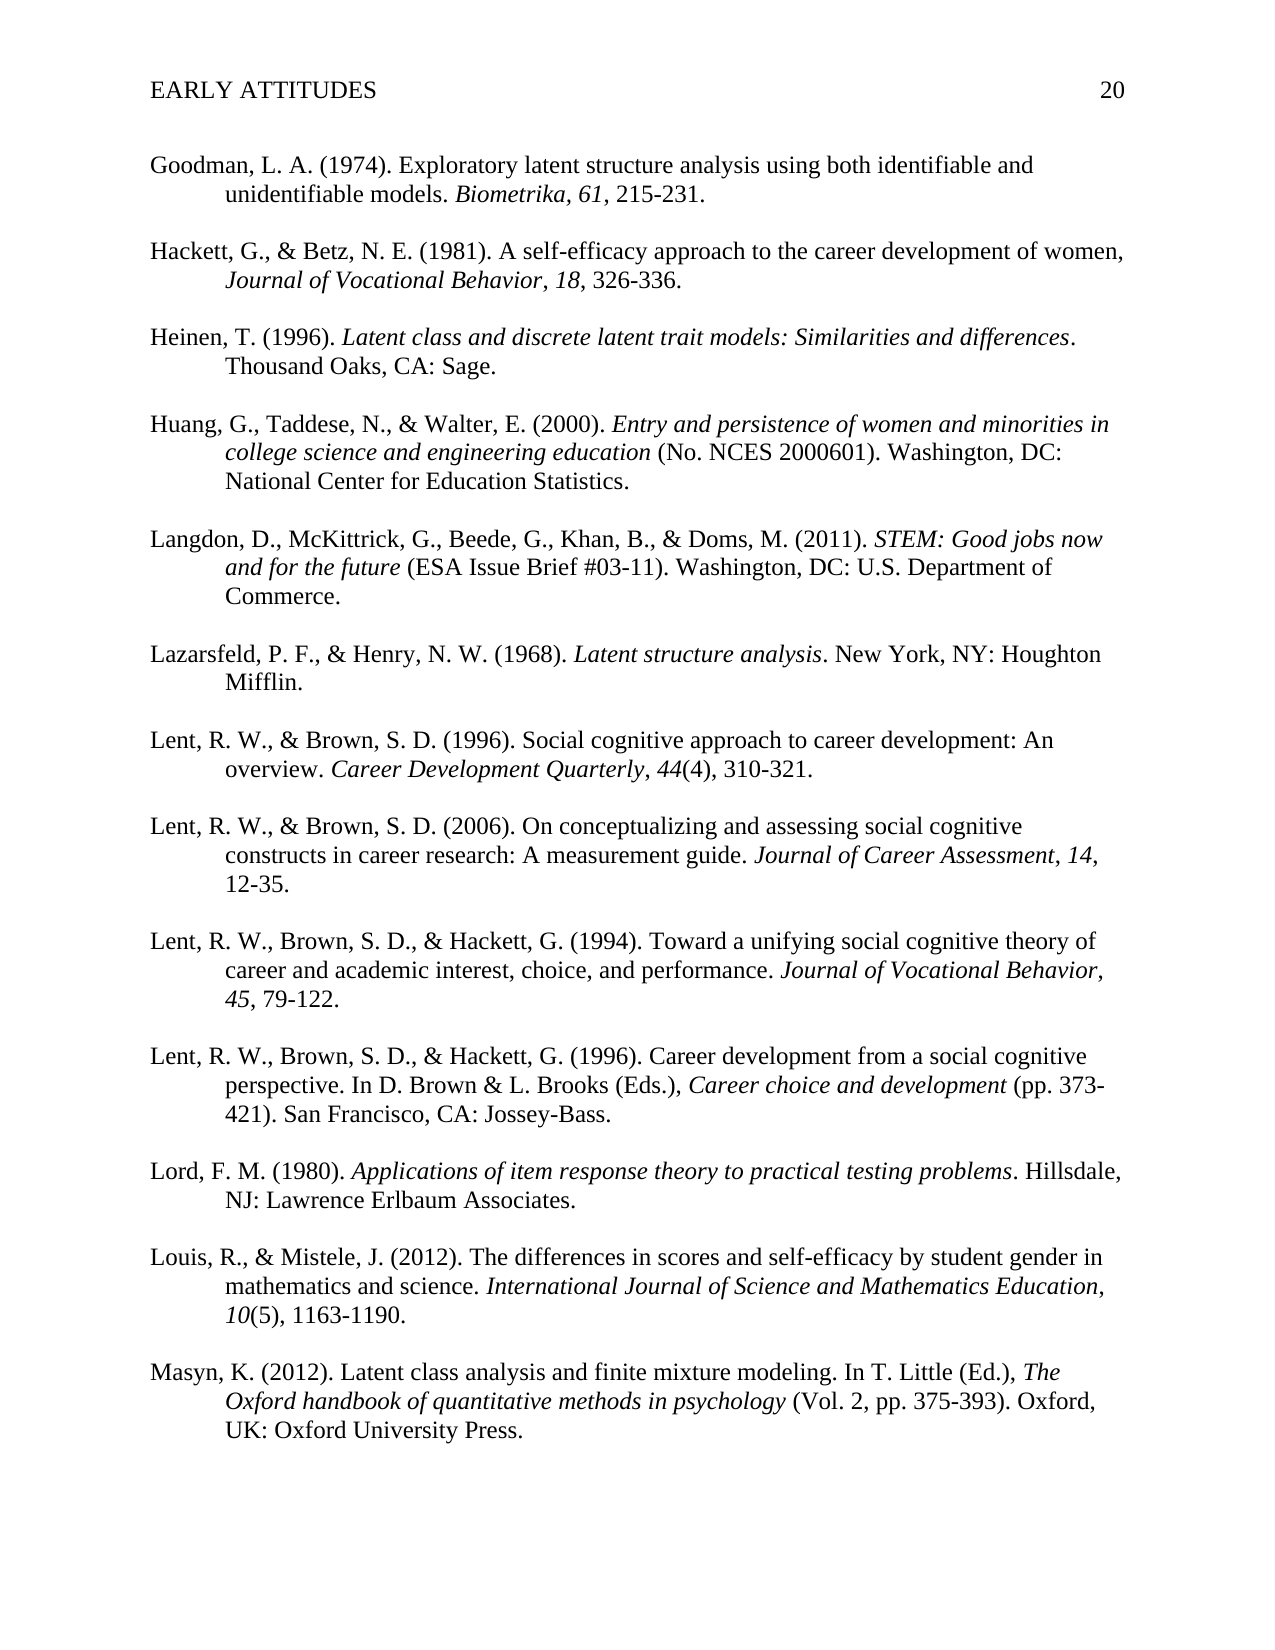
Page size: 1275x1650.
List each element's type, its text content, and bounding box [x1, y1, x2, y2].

text Lord, F. M. (1980). Applications of item response theory to practical testing problems. Hillsdale, NJ: Lawrence Erlbaum Associates. [150, 1156, 1125, 1214]
text Louis, R., & Mistele, J. (2012). The differences in scores and self-efficacy by student gender in mathematics and science. International Journal of Science and Mathematics Education, 10(5), 1163-1190. [150, 1242, 1125, 1329]
text Hackett, G., & Betz, N. E. (1981). A self-efficacy approach to the career development of women, Journal of Vocational Behavior, 18, 326-336. [150, 236, 1125, 294]
text Heinen, T. (1996). Latent class and discrete latent trait models: Similarities and differences. Thousand Oaks, CA: Sage. [150, 322, 1125, 380]
text Lazarsfeld, P. F., & Henry, N. W. (1968). Latent structure analysis. New York, NY: Houghton Mifflin. [150, 639, 1125, 696]
text Lent, R. W., & Brown, S. D. (1996). Social cognitive approach to career development: An overview. Career Development Quarterly, 44(4), 310-321. [150, 725, 1125, 782]
text Masyn, K. (2012). Latent class analysis and finite mixture modeling. In T. Little (Ed.), The Oxford handbook of quantitative methods in psychology (Vol. 2, pp. 375-393). Oxford, UK: Oxford University Press. [150, 1357, 1125, 1444]
text Langdon, D., McKittrick, G., Beede, G., Khan, B., & Doms, M. (2011). STEM: Good jobs now and for the future (ESA Issue Brief #03-11). Washington, DC: U.S. Department of Commerce. [150, 524, 1125, 610]
text Lent, R. W., Brown, S. D., & Hackett, G. (1996). Career development from a social cognitive perspective. In D. Brown & L. Brooks (Eds.), Career choice and development (pp. 373-421). San Francisco, CA: Jossey-Bass. [150, 1041, 1125, 1127]
text Goodman, L. A. (1974). Exploratory latent structure analysis using both identifiable and unidentifiable models. Biometrika, 61, 215-231. [150, 150, 1125, 207]
text Huang, G., Taddese, N., & Walter, E. (2000). Entry and persistence of women and minorities in college science and engineering education (No. NCES 2000601). Washington, DC: National Center for Education Statistics. [150, 409, 1125, 495]
text Lent, R. W., & Brown, S. D. (2006). On conceptualizing and assessing social cognitive constructs in career research: A measurement guide. Journal of Career Assessment, 14, 12-35. [150, 811, 1125, 897]
text Lent, R. W., Brown, S. D., & Hackett, G. (1994). Toward a unifying social cognitive theory of career and academic interest, choice, and performance. Journal of Vocational Behavior, 45, 79-122. [150, 926, 1125, 1012]
